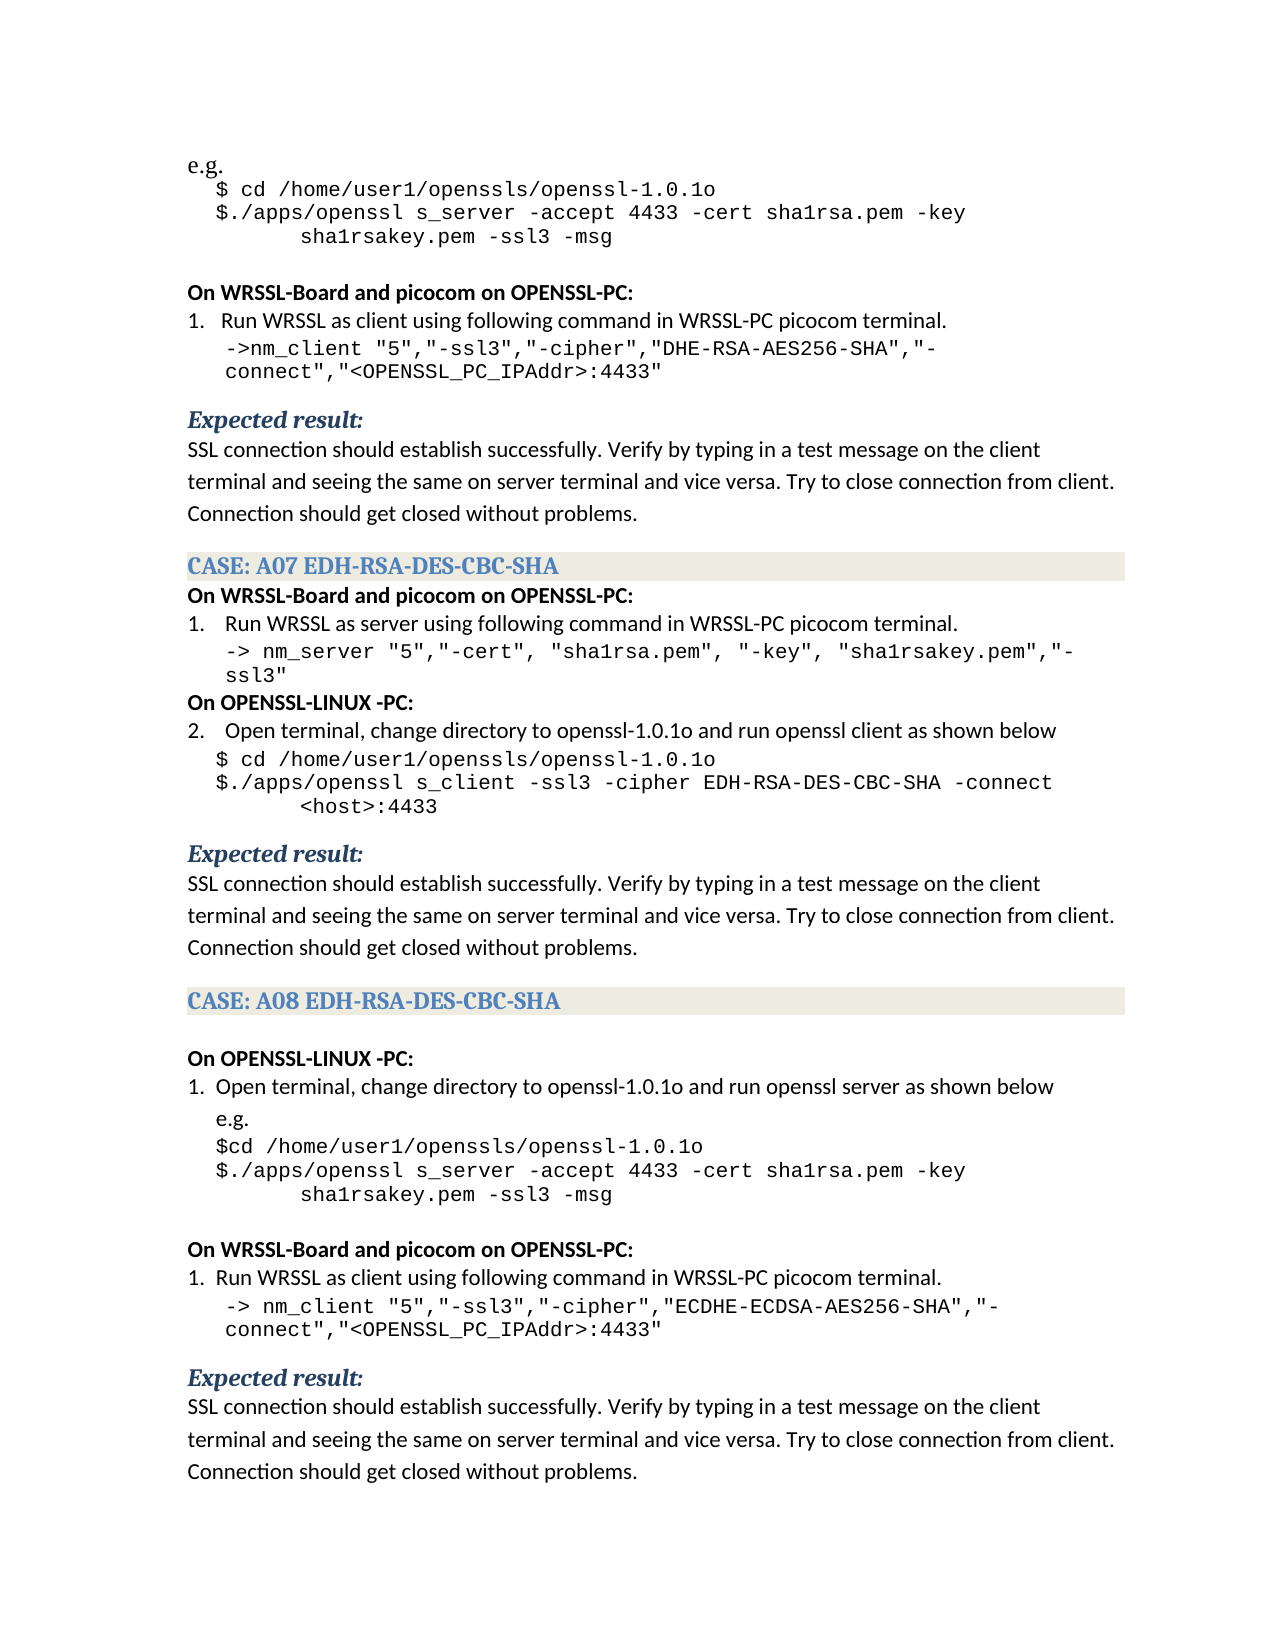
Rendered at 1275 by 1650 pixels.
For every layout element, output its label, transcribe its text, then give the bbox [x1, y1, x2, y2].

text $cd /home/user1/openssls/openssl-1.0.1o [216, 1136, 1125, 1160]
text On OPENSSL-LINUX -PC: [187, 688, 1125, 716]
list Run WRSSL as server using following command in WRSSL-PC picocom terminal. [187, 609, 1125, 637]
subtitle CASE: A07 EDH-RSA-DES-CBC-SHA [187, 552, 1125, 581]
text -> nm_client "5","-ssl3","-cipher","ECDHE-ECDSA-AES256-SHA","-connect","<OPENSSL_PC_IPAddr>:4433" [225, 1296, 1125, 1343]
text $ cd /home/user1/openssls/openssl-1.0.1o [216, 179, 1125, 202]
list Open terminal, change directory to openssl-1.0.1o and run openssl client as shown below [187, 716, 1125, 744]
subtitle CASE: A08 EDH-RSA-DES-CBC-SHA [187, 987, 1125, 1015]
text On OPENSSL-LINUX -PC: [187, 1044, 1125, 1072]
subtitle Expected result: [187, 406, 1125, 435]
text $./apps/openssl s_server -accept 4433 -cert sha1rsa.pem -key sha1rsakey.pem -ssl3 -msg [216, 202, 1125, 250]
text On WRSSL-Board and picocom on OPENSSL-PC: [187, 581, 1125, 609]
list Run WRSSL as client using following command in WRSSL-PC picocom terminal. [187, 306, 1125, 334]
text e.g. [187, 1104, 1125, 1132]
subtitle Expected result: [187, 840, 1125, 869]
text On WRSSL-Board and picocom on OPENSSL-PC: [187, 278, 1125, 306]
subtitle Expected result: [187, 1364, 1125, 1392]
text On WRSSL-Board and picocom on OPENSSL-PC: [187, 1235, 1125, 1263]
text -> nm_server "5","-cert", "sha1rsa.pem", "-key", "sha1rsakey.pem","-ssl3" [225, 641, 1125, 688]
list Open terminal, change directory to openssl-1.0.1o and run openssl server as shown below [187, 1072, 1125, 1100]
text $ cd /home/user1/openssls/openssl-1.0.1o [216, 749, 1125, 772]
text $./apps/openssl s_server -accept 4433 -cert sha1rsa.pem -key sha1rsakey.pem -ssl3 -msg [216, 1160, 1125, 1207]
text e.g. [187, 150, 1125, 179]
text ->nm_client "5","-ssl3","-cipher","DHE-RSA-AES256-SHA","-connect","<OPENSSL_PC_IPAddr>:4433" [225, 338, 1125, 385]
list Run WRSSL as client using following command in WRSSL-PC picocom terminal. [187, 1263, 1125, 1291]
text $./apps/openssl s_client -ssl3 -cipher EDH-RSA-DES-CBC-SHA -connect <host>:4433 [216, 772, 1125, 819]
